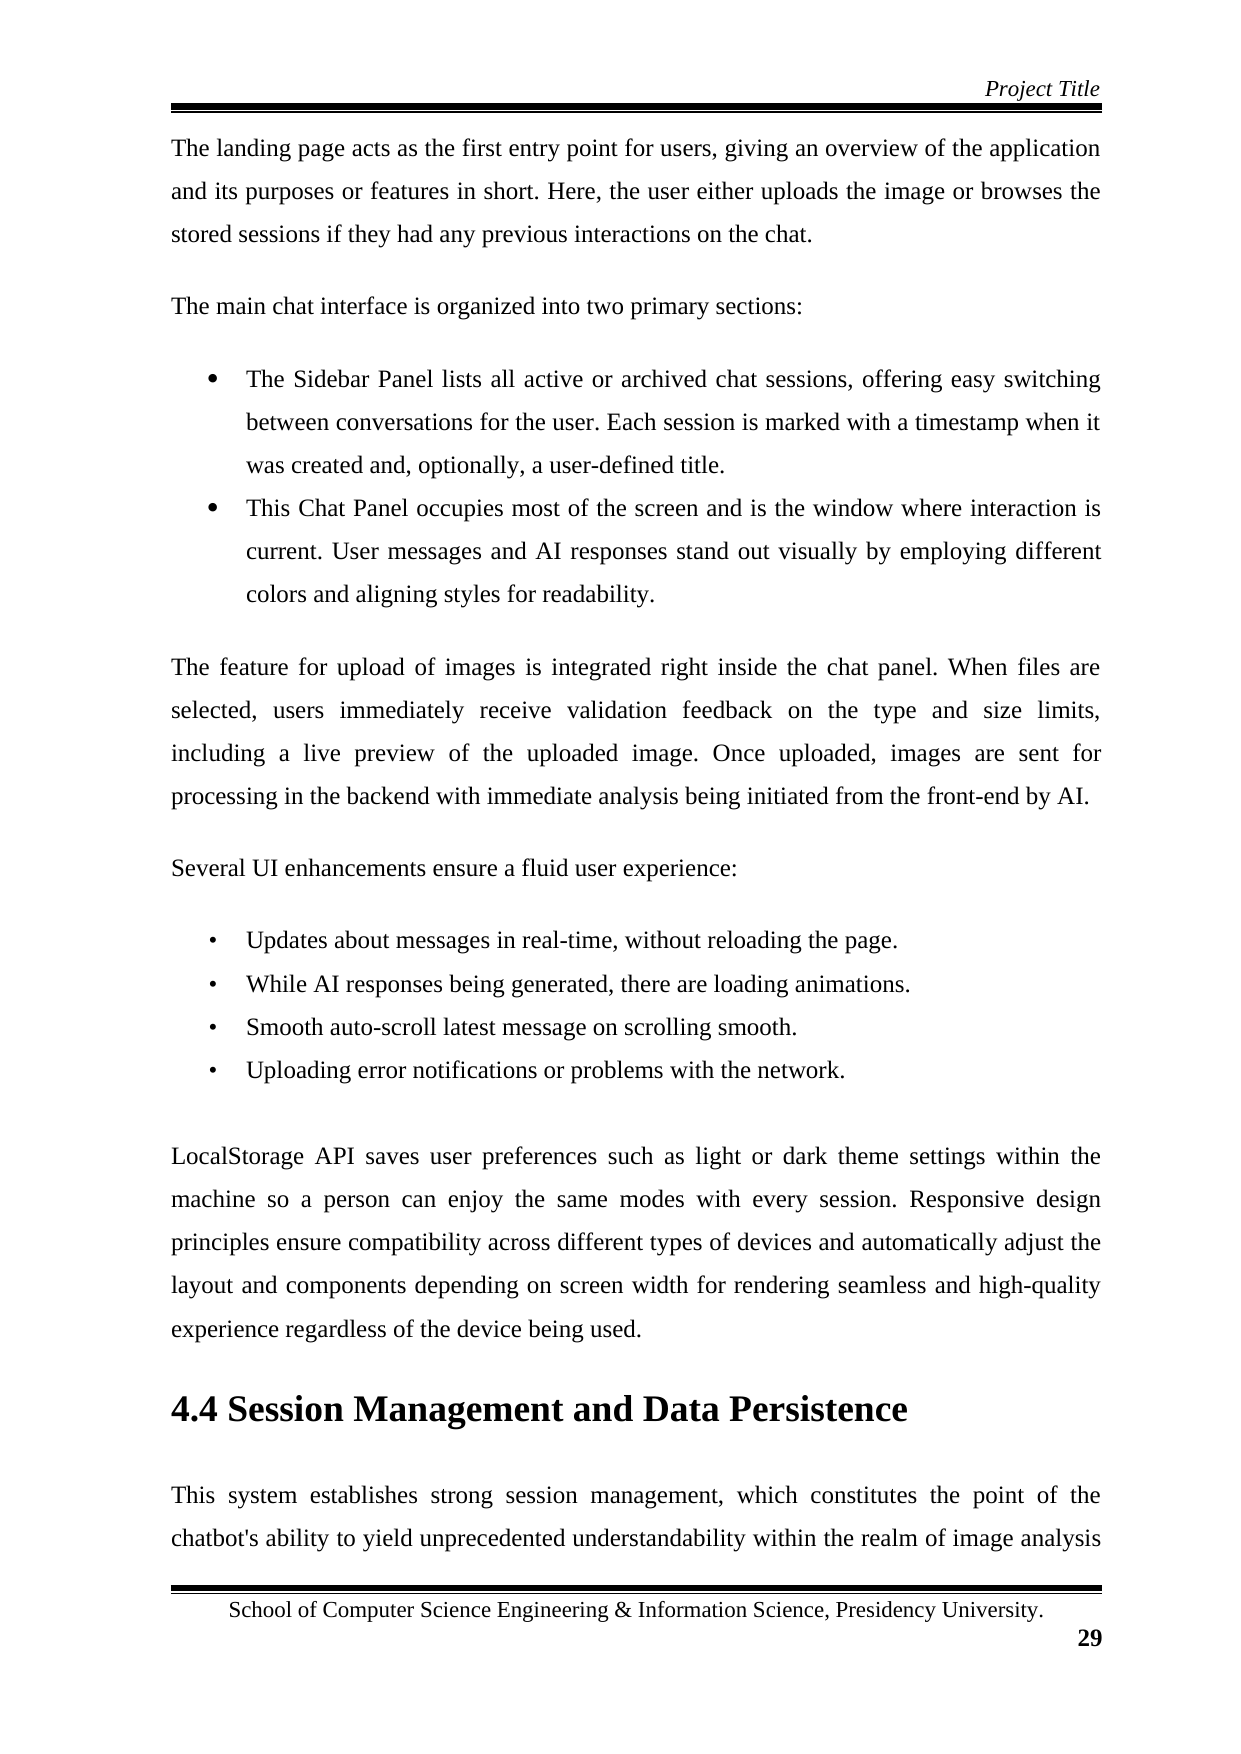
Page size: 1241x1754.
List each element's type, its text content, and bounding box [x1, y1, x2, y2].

text The landing page acts as the first entry point for users, giving an overview of the application and its purposes or features in short. Here, the user either uploads the image or browses the stored sessions if they had any previous interactions on the chat. [171, 133, 1102, 248]
list While AI responses being generated, there are loading animations. [208, 969, 1102, 997]
list Smooth auto-scroll latest message on scrolling smooth. [208, 1012, 1102, 1041]
list The Sidebar Panel lists all active or archived chat sessions, offering easy switching between conversations for the user. Each session is marked with a timestamp when it was created and, optionally, a user-defined title. [208, 364, 1102, 479]
text LocalStorage API saves user preferences such as light or dark theme settings within the machine so a person can enjoy the same modes with every session. Responsive design principles ensure compatibility across different types of devices and automatically adjust the layout and components depending on screen width for rendering seamless and high-quality experience regardless of the device being used. [171, 1141, 1102, 1342]
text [171, 1480, 1102, 1552]
text The feature for upload of images is integrated right inside the chat panel. When files are selected, users immediately receive validation feedback on the type and size limits, including a live preview of the uploaded image. Once uploaded, images are sent for processing in the backend with immediate analysis being initiated from the front-end by AI. [171, 652, 1102, 810]
text Several UI enhancements ensure a fluid user experience: [171, 853, 1102, 882]
text 4.4 Session Management and Data Persistence [171, 1386, 1102, 1429]
list Updates about messages in real-time, without reloading the page. [208, 926, 1102, 954]
list This Chat Panel occupies most of the screen and is the window where interaction is current. User messages and AI responses stand out visually by employing different colors and aligning styles for readability. [208, 493, 1102, 608]
text The main chat interface is organized into two primary sections: [171, 291, 1102, 320]
list Uploading error notifications or problems with the network. [208, 1055, 1102, 1084]
